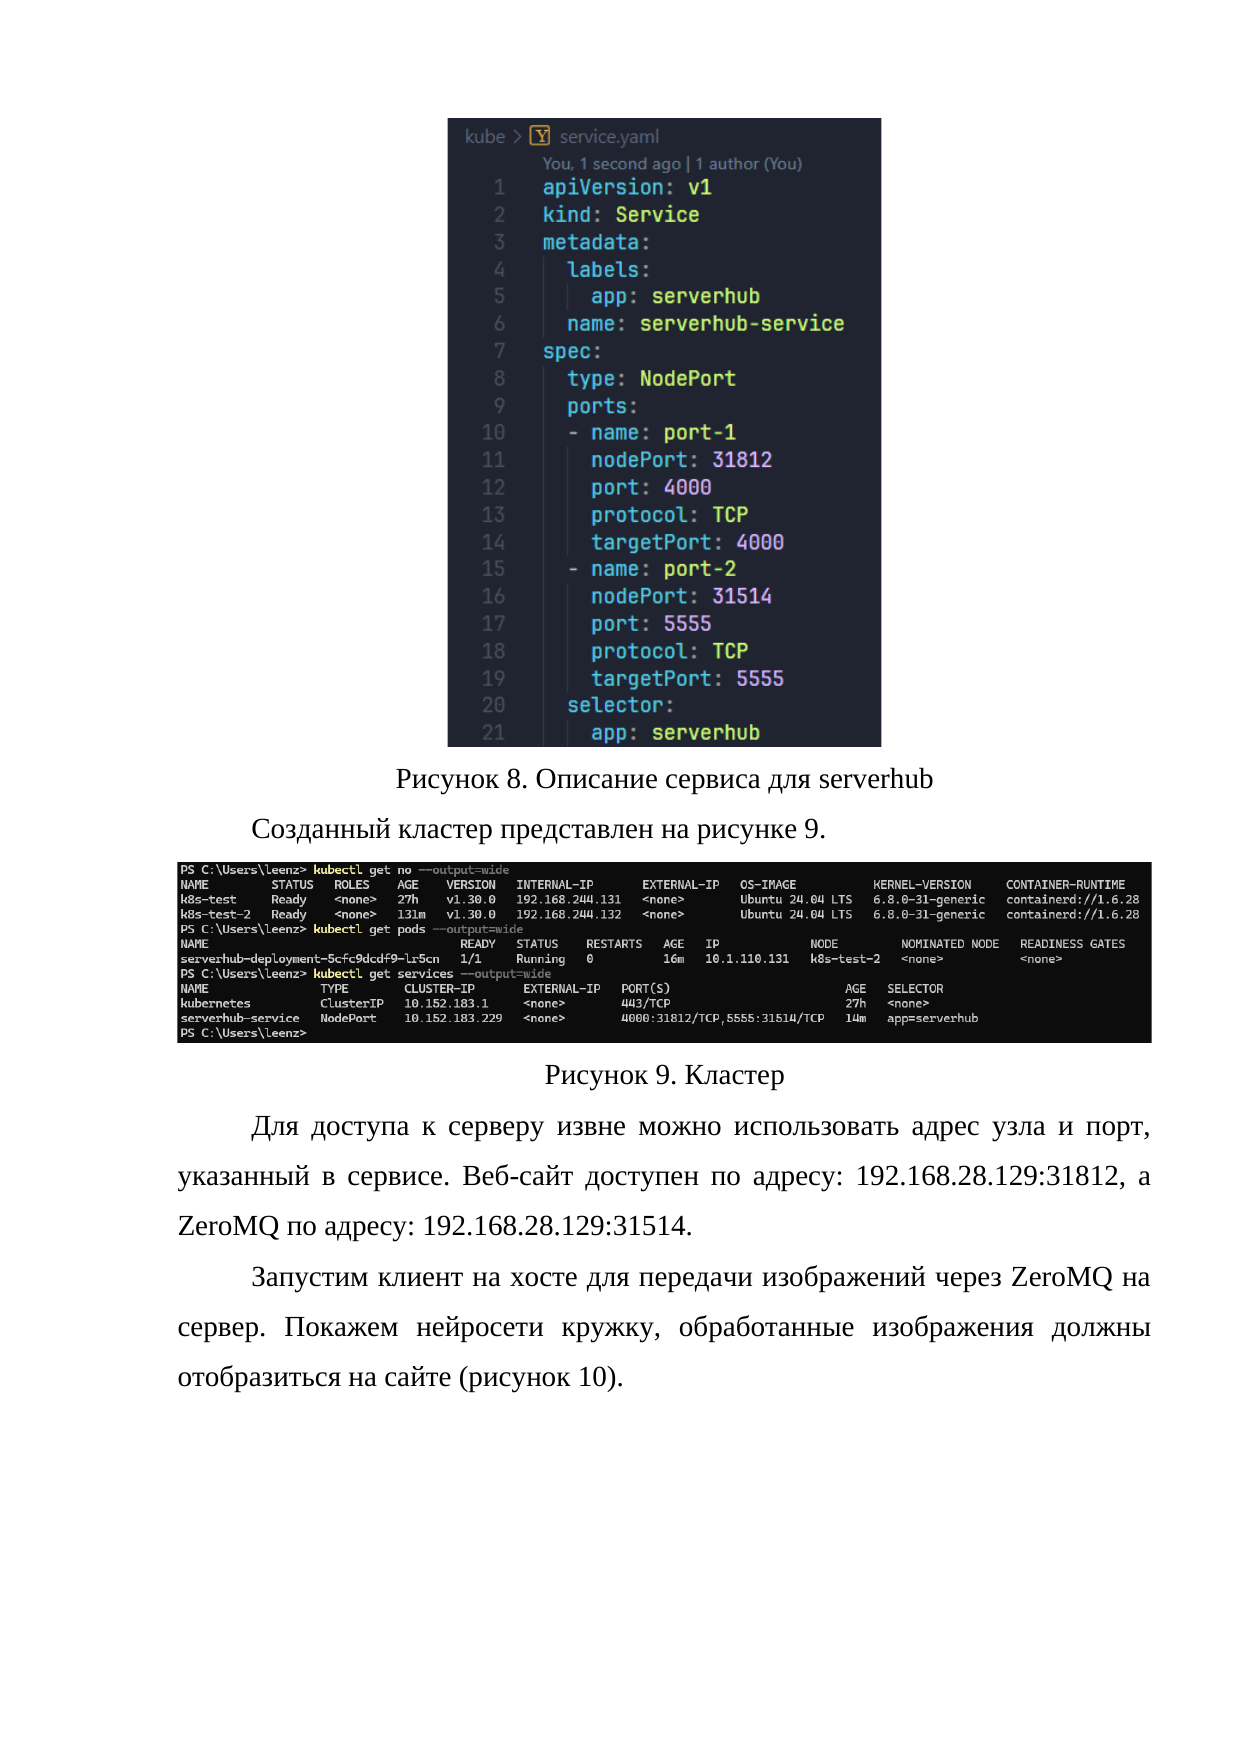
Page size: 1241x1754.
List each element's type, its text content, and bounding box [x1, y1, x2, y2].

text Созданный кластер представлен на рисунке 9. [177, 812, 1152, 845]
picture [447, 118, 882, 747]
text Для доступа к серверу извне можно использовать адрес узла и порт, указанный в сервисе. Веб-сайт доступен по адресу: 192.168.28.129:31812, а ZeroMQ по адресу: 192.168.28.129:31514. [177, 1108, 1152, 1242]
picture [177, 862, 1152, 1043]
text Рисунок 9. Кластер [177, 1057, 1152, 1091]
text Запустим клиент на хосте для передачи изображений через ZeroMQ на сервер. Покажем нейросети кружку, обработанные изображения должны отобразиться на сайте (рисунок 10). [177, 1259, 1152, 1393]
text Рисунок 8. Описание сервиса для serverhub [177, 761, 1152, 795]
